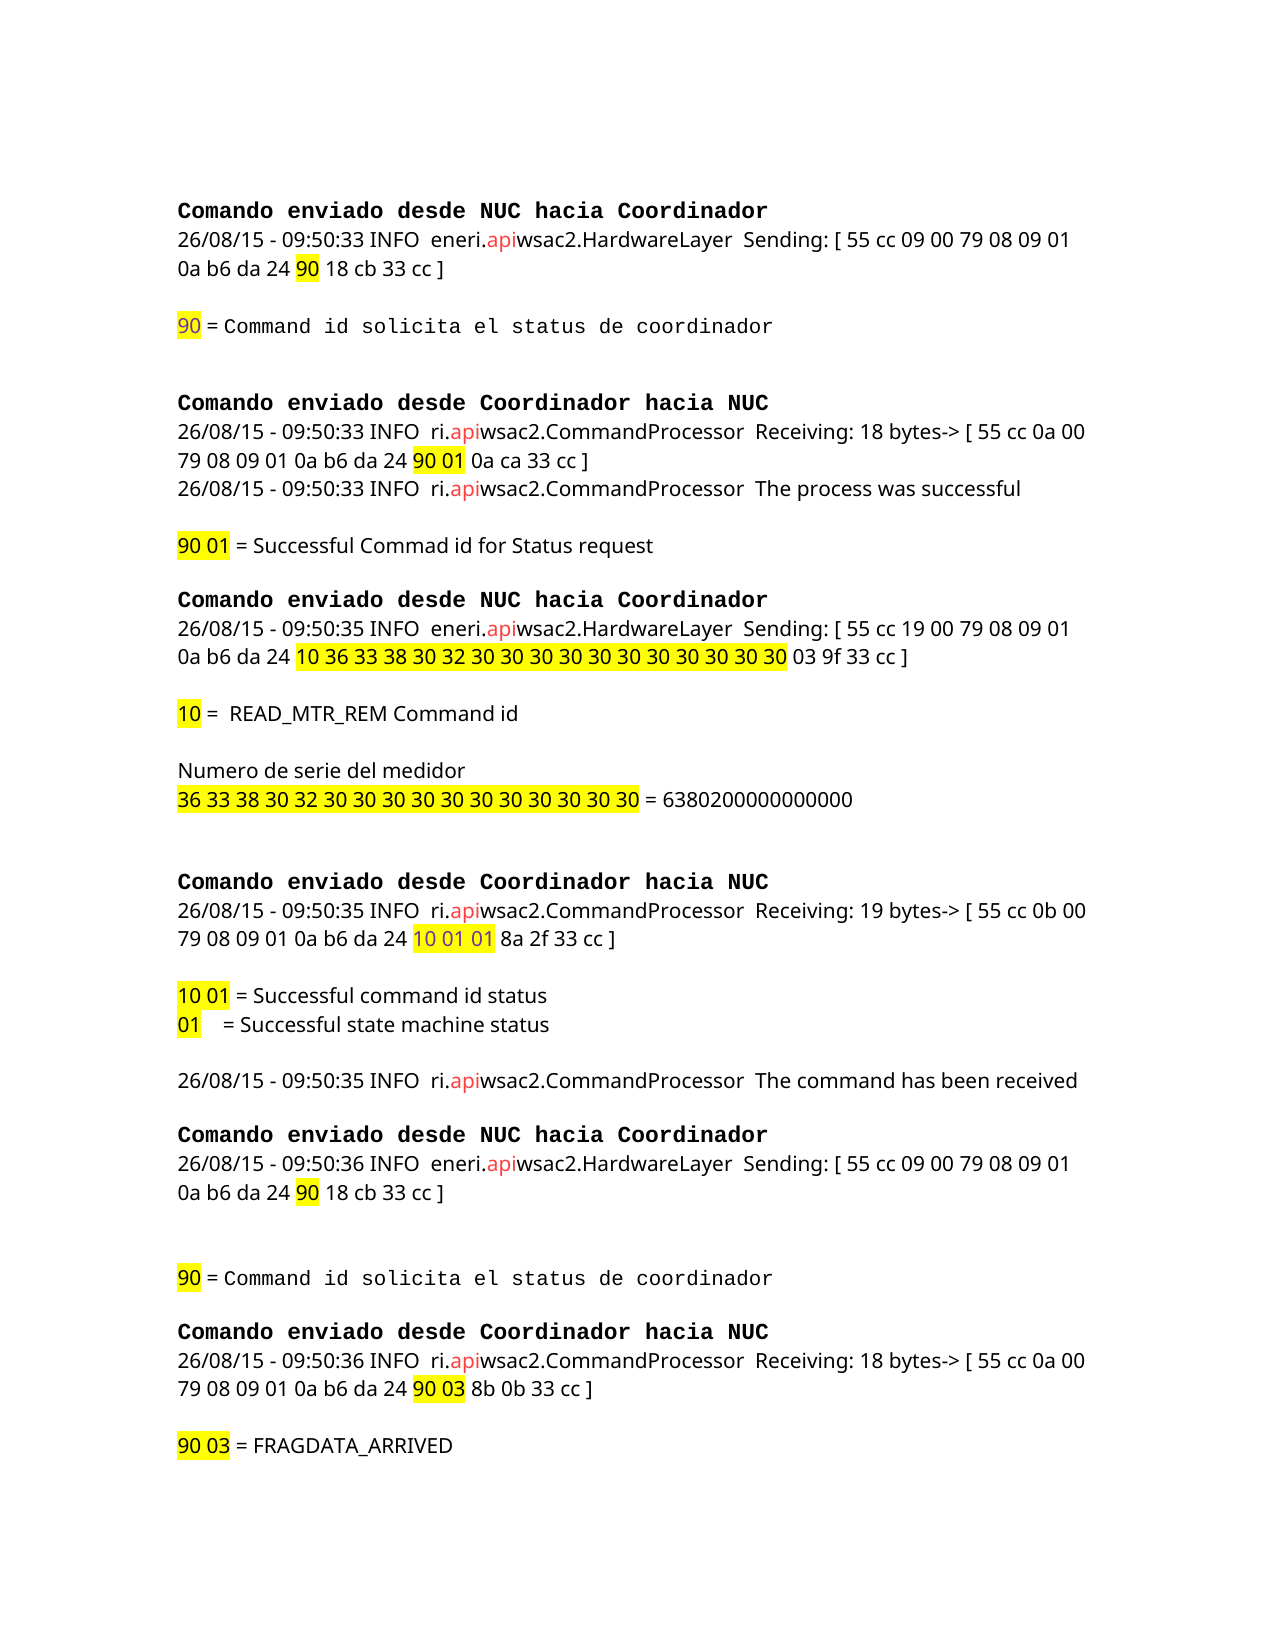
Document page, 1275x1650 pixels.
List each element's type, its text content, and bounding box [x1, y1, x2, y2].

text 90 03 = FRAGDATA_ARRIVED [230, 1431, 1098, 1460]
text 26/08/15 - 09:50:35 INFO ri.apiwsac2.CommandProcessor The command has been received [177, 1067, 1098, 1095]
text 26/08/15 - 09:50:33 INFO ri.apiwsac2.CommandProcessor The process was successful [177, 474, 1098, 503]
text 90 = Command id solicita el status de coordinador [201, 1263, 1098, 1292]
text 26/08/15 - 09:50:33 INFO ri.apiwsac2.CommandProcessor Receiving: 18 bytes-> [ 55 cc 0a 00 79 08 09 01 0a b6 da 24 90 01 0a ca 33 cc ] [177, 417, 1098, 474]
text Comando enviado desde Coordinador hacia NUC [177, 1320, 1098, 1346]
text 10 01 = Successful command id status [230, 981, 1098, 1010]
text 90 = Command id solicita el status de coordinador [201, 311, 1098, 339]
text 26/08/15 - 09:50:33 INFO eneri.apiwsac2.HardwareLayer Sending: [ 55 cc 09 00 79 08 09 01 0a b6 da 24 90 18 cb 33 cc ] [177, 226, 1098, 282]
text 01 = Successful state machine status [201, 1010, 1098, 1038]
text Comando enviado desde NUC hacia Coordinador [177, 588, 1098, 614]
text Comando enviado desde NUC hacia Coordinador [177, 200, 1098, 226]
text Comando enviado desde Coordinador hacia NUC [177, 392, 1098, 417]
text 10 = READ_MTR_REM Command id [201, 699, 1098, 728]
text Comando enviado desde Coordinador hacia NUC [177, 870, 1098, 896]
text 26/08/15 - 09:50:35 INFO ri.apiwsac2.CommandProcessor Receiving: 19 bytes-> [ 55 cc 0b 00 79 08 09 01 0a b6 da 24 10 01 01 8a 2f 33 cc ] [177, 896, 1098, 953]
text 90 01 = Successful Commad id for Status request [230, 531, 1098, 560]
text 36 33 38 30 32 30 30 30 30 30 30 30 30 30 30 30 = 6380200000000000 [639, 785, 1098, 813]
text Comando enviado desde NUC hacia Coordinador [177, 1123, 1098, 1149]
text 26/08/15 - 09:50:36 INFO eneri.apiwsac2.HardwareLayer Sending: [ 55 cc 09 00 79 08 09 01 0a b6 da 24 90 18 cb 33 cc ] [177, 1149, 1098, 1206]
text 26/08/15 - 09:50:35 INFO eneri.apiwsac2.HardwareLayer Sending: [ 55 cc 19 00 79 08 09 01 0a b6 da 24 10 36 33 38 30 32 30 30 30 30 30 30 30 30 30 30 30 03 9f 33 cc ] [177, 614, 1098, 671]
text Numero de serie del medidor [177, 756, 1098, 785]
text 26/08/15 - 09:50:36 INFO ri.apiwsac2.CommandProcessor Receiving: 18 bytes-> [ 55 cc 0a 00 79 08 09 01 0a b6 da 24 90 03 8b 0b 33 cc ] [177, 1346, 1098, 1403]
